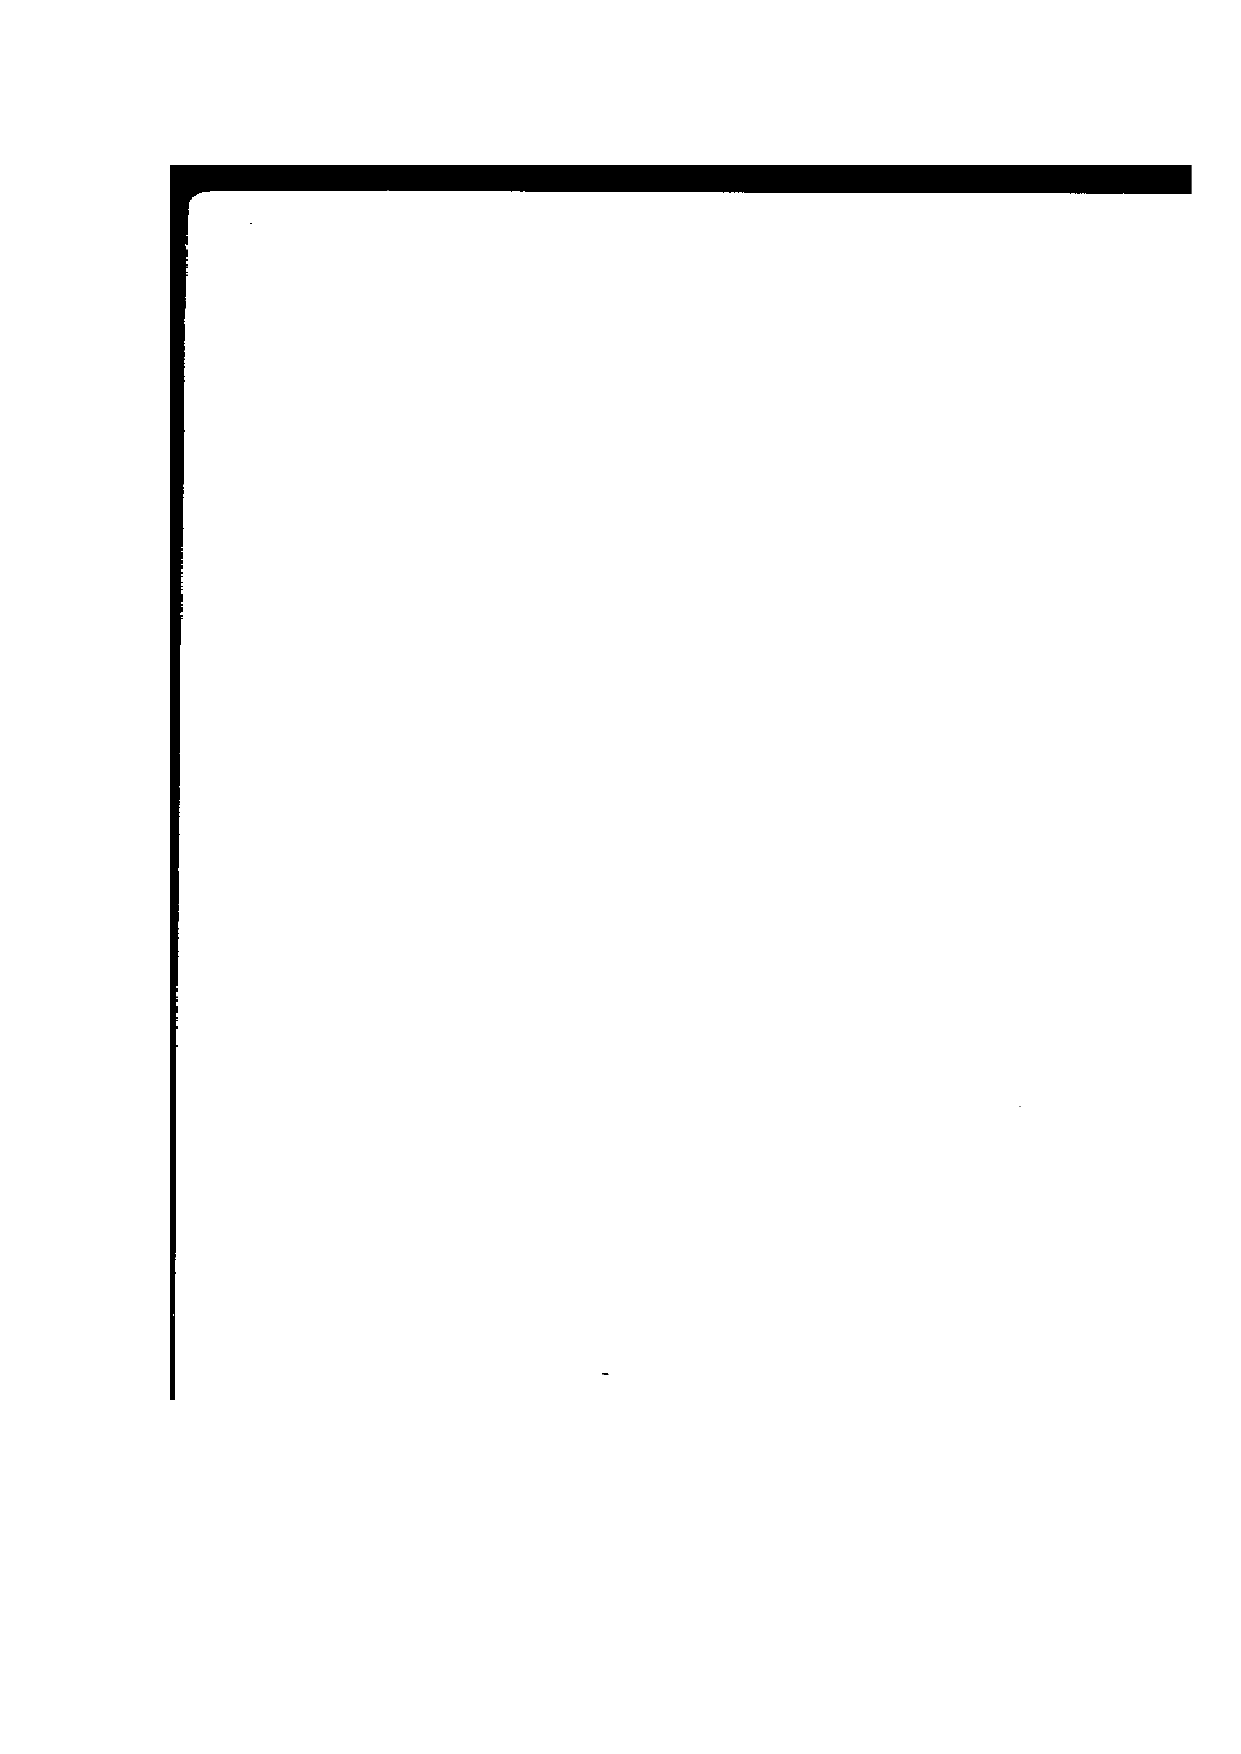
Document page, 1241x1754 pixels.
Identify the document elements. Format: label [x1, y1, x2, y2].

picture [150, 150, 1192, 1400]
